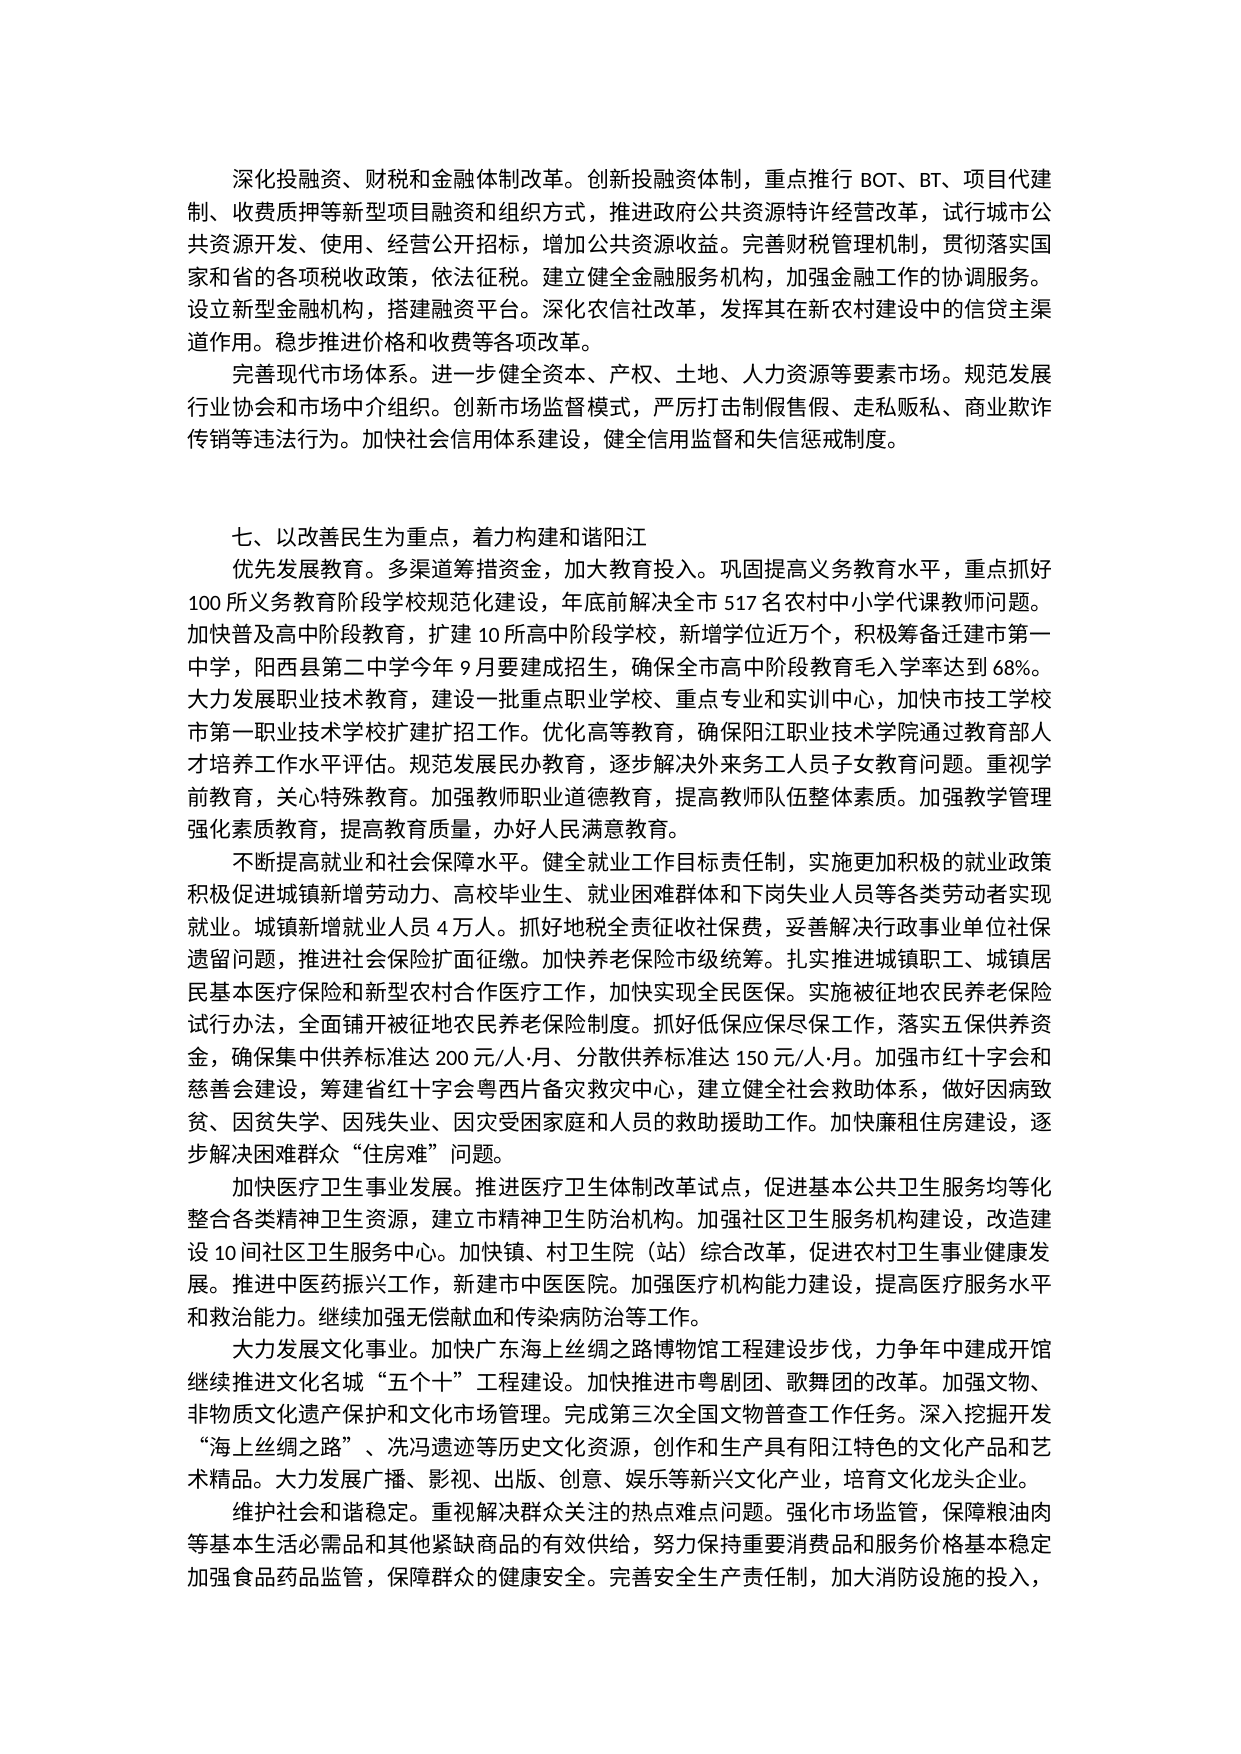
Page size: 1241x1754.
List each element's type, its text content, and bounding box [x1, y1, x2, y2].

text 优先发展教育。多渠道筹措资金，加大教育投入。巩固提高义务教育水平，重点抓好100所义务教育阶段学校规范化建设，年底前解决全市517名农村中小学代课教师问题。加快普及高中阶段教育，扩建10所高中阶段学校，新增学位近万个，积极筹备迁建市第一中学，阳西县第二中学今年9月要建成招生，确保全市高中阶段教育毛入学率达到68%。大力发展职业技术教育，建设一批重点职业学校、重点专业和实训中心，加快市技工学校、市第一职业技术学校扩建扩招工作。优化高等教育，确保阳江职业技术学院通过教育部人才培养工作水平评估。规范发展民办教育，逐步解决外来务工人员子女教育问题。重视学前教育，关心特殊教育。加强教师职业道德教育，提高教师队伍整体素质。加强教学管理，强化素质教育，提高教育质量，办好人民满意教育。 [187, 552, 1053, 844]
text 完善现代市场体系。进一步健全资本、产权、土地、人力资源等要素市场。规范发展行业协会和市场中介组织。创新市场监督模式，严厉打击制假售假、走私贩私、商业欺诈、传销等违法行为。加快社会信用体系建设，健全信用监督和失信惩戒制度。 [187, 357, 1053, 454]
text 大力发展文化事业。加快广东海上丝绸之路博物馆工程建设步伐，力争年中建成开馆。继续推进文化名城“五个十”工程建设。加快推进市粤剧团、歌舞团的改革。加强文物、非物质文化遗产保护和文化市场管理。完成第三次全国文物普查工作任务。深入挖掘开发“海上丝绸之路”、冼冯遗迹等历史文化资源，创作和生产具有阳江特色的文化产品和艺术精品。大力发展广播、影视、出版、创意、娱乐等新兴文化产业，培育文化龙头企业。 [187, 1332, 1053, 1494]
text 加快医疗卫生事业发展。推进医疗卫生体制改革试点，促进基本公共卫生服务均等化。整合各类精神卫生资源，建立市精神卫生防治机构。加强社区卫生服务机构建设，改造建设10间社区卫生服务中心。加快镇、村卫生院（站）综合改革，促进农村卫生事业健康发展。推进中医药振兴工作，新建市中医医院。加强医疗机构能力建设，提高医疗服务水平和救治能力。继续加强无偿献血和传染病防治等工作。 [187, 1169, 1053, 1332]
text 七、以改善民生为重点，着力构建和谐阳江 [187, 519, 1053, 552]
text 不断提高就业和社会保障水平。健全就业工作目标责任制，实施更加积极的就业政策，积极促进城镇新增劳动力、高校毕业生、就业困难群体和下岗失业人员等各类劳动者实现就业。城镇新增就业人员4万人。抓好地税全责征收社保费，妥善解决行政事业单位社保遗留问题，推进社会保险扩面征缴。加快养老保险市级统筹。扎实推进城镇职工、城镇居民基本医疗保险和新型农村合作医疗工作，加快实现全民医保。实施被征地农民养老保险试行办法，全面铺开被征地农民养老保险制度。抓好低保应保尽保工作，落实五保供养资金，确保集中供养标准达200元/人·月、分散供养标准达150元/人·月。加强市红十字会和慈善会建设，筹建省红十字会粤西片备灾救灾中心，建立健全社会救助体系，做好因病致贫、因贫失学、因残失业、因灾受困家庭和人员的救助援助工作。加快廉租住房建设，逐步解决困难群众“住房难”问题。 [187, 844, 1053, 1169]
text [187, 1494, 1053, 1592]
text 深化投融资、财税和金融体制改革。创新投融资体制，重点推行BOT、BT、项目代建制、收费质押等新型项目融资和组织方式，推进政府公共资源特许经营改革，试行城市公共资源开发、使用、经营公开招标，增加公共资源收益。完善财税管理机制，贯彻落实国家和省的各项税收政策，依法征税。建立健全金融服务机构，加强金融工作的协调服务。设立新型金融机构，搭建融资平台。深化农信社改革，发挥其在新农村建设中的信贷主渠道作用。稳步推进价格和收费等各项改革。 [187, 162, 1053, 357]
